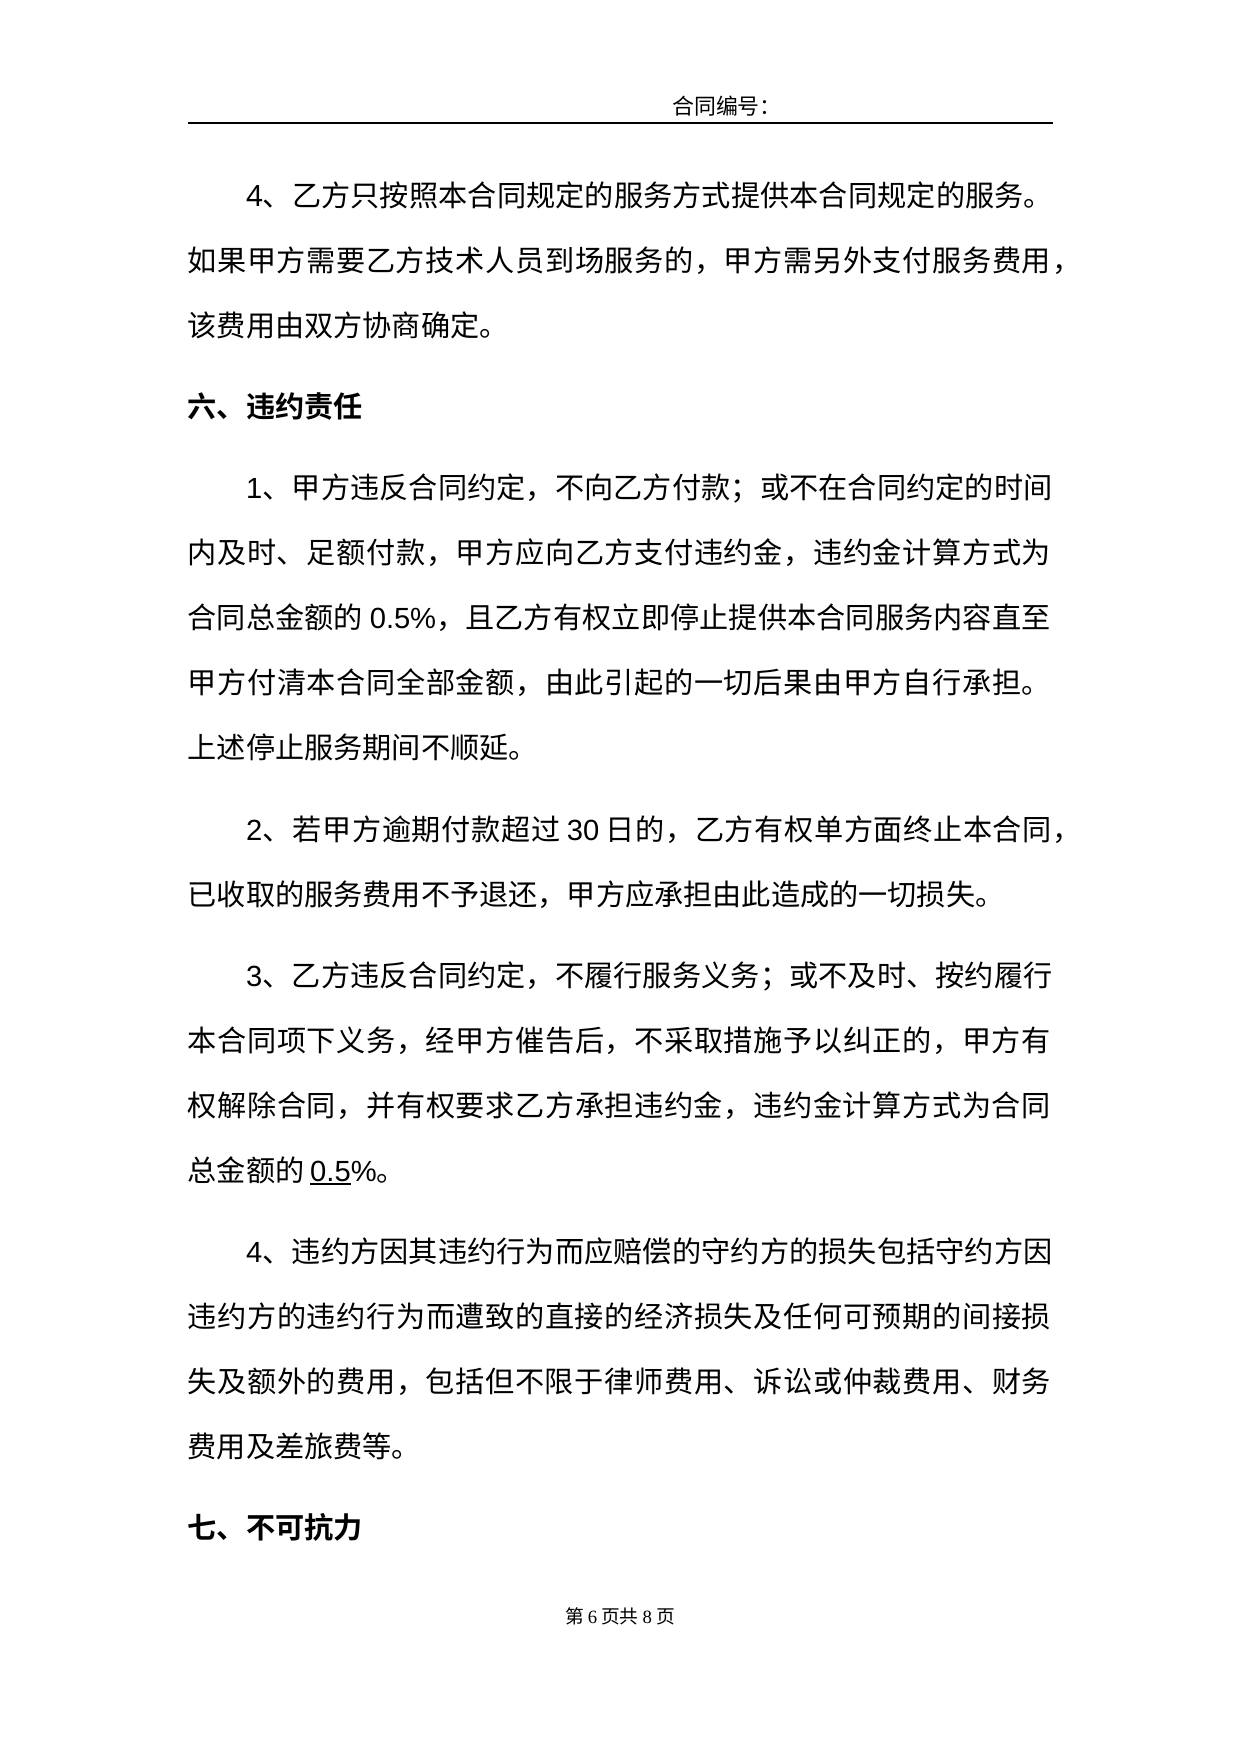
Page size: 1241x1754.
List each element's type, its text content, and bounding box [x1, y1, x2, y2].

text 4、违约方因其违约行为而应赔偿的守约方的损失包括守约方因违约方的违约行为而遭致的直接的经济损失及任何可预期的间接损失及额外的费用，包括但不限于律师费用、诉讼或仲裁费用、财务费用及差旅费等。 [187, 1217, 1053, 1477]
text 3、乙方违反合同约定，不履行服务义务；或不及时、按约履行本合同项下义务，经甲方催告后，不采取措施予以纠正的，甲方有权解除合同，并有权要求乙方承担违约金，违约金计算方式为合同总金额的0.5%。 [187, 941, 1053, 1201]
text 2、若甲方逾期付款超过30日的，乙方有权单方面终止本合同，已收取的服务费用不予退还，甲方应承担由此造成的一切损失。 [187, 795, 1053, 925]
text 1、甲方违反合同约定，不向乙方付款；或不在合同约定的时间内及时、足额付款，甲方应向乙方支付违约金，违约金计算方式为合同总金额的0.5%，且乙方有权立即停止提供本合同服务内容直至甲方付清本合同全部金额，由此引起的一切后果由甲方自行承担。上述停止服务期间不顺延。 [187, 453, 1053, 778]
text 六、违约责任 [187, 372, 1053, 437]
text 七、不可抗力 [187, 1493, 1053, 1558]
text 4、乙方只按照本合同规定的服务方式提供本合同规定的服务。如果甲方需要乙方技术人员到场服务的，甲方需另外支付服务费用，该费用由双方协商确定。 [187, 161, 1053, 356]
